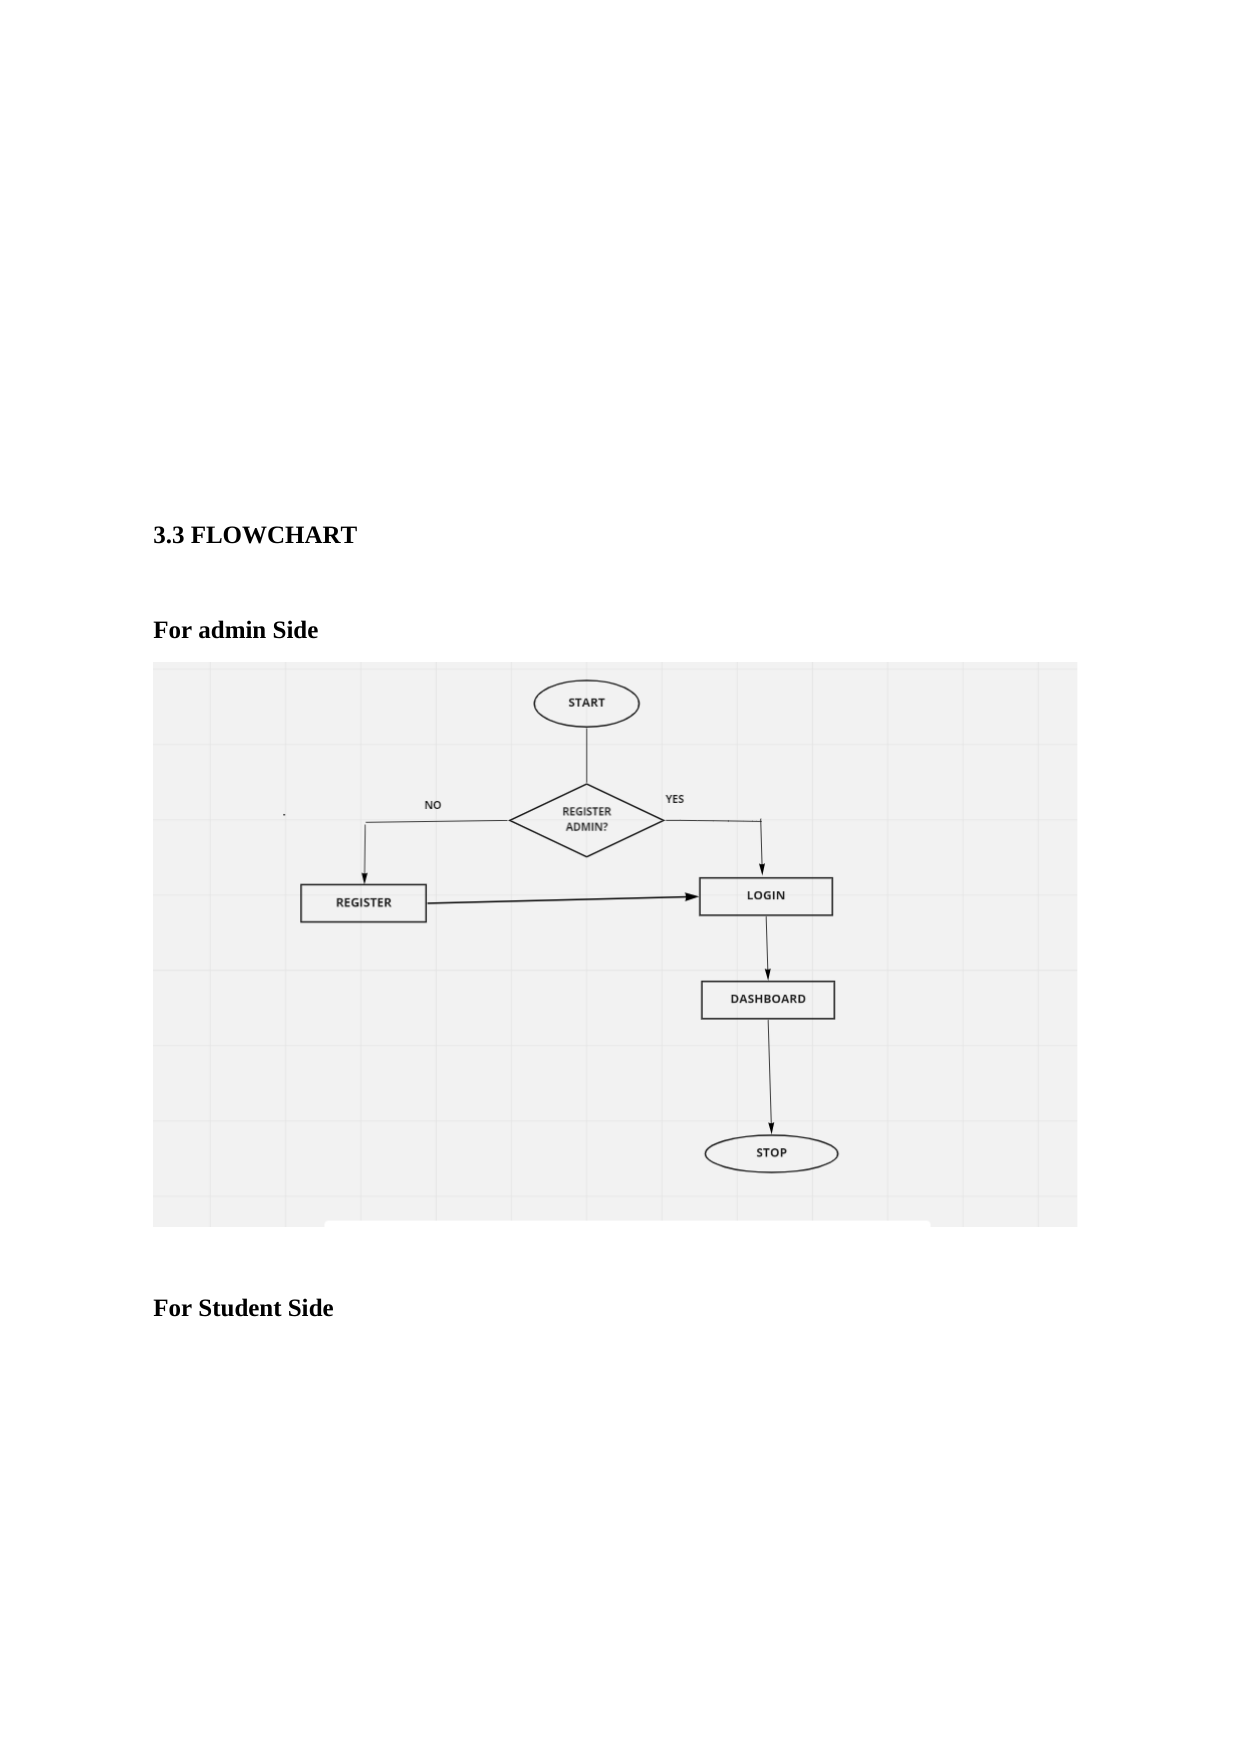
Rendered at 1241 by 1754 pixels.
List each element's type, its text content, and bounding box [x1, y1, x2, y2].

text For admin Side [153, 615, 1090, 644]
picture [153, 662, 1078, 1227]
text For Student Side [153, 1293, 1090, 1322]
text 3.3 FLOWCHART [153, 520, 1090, 548]
